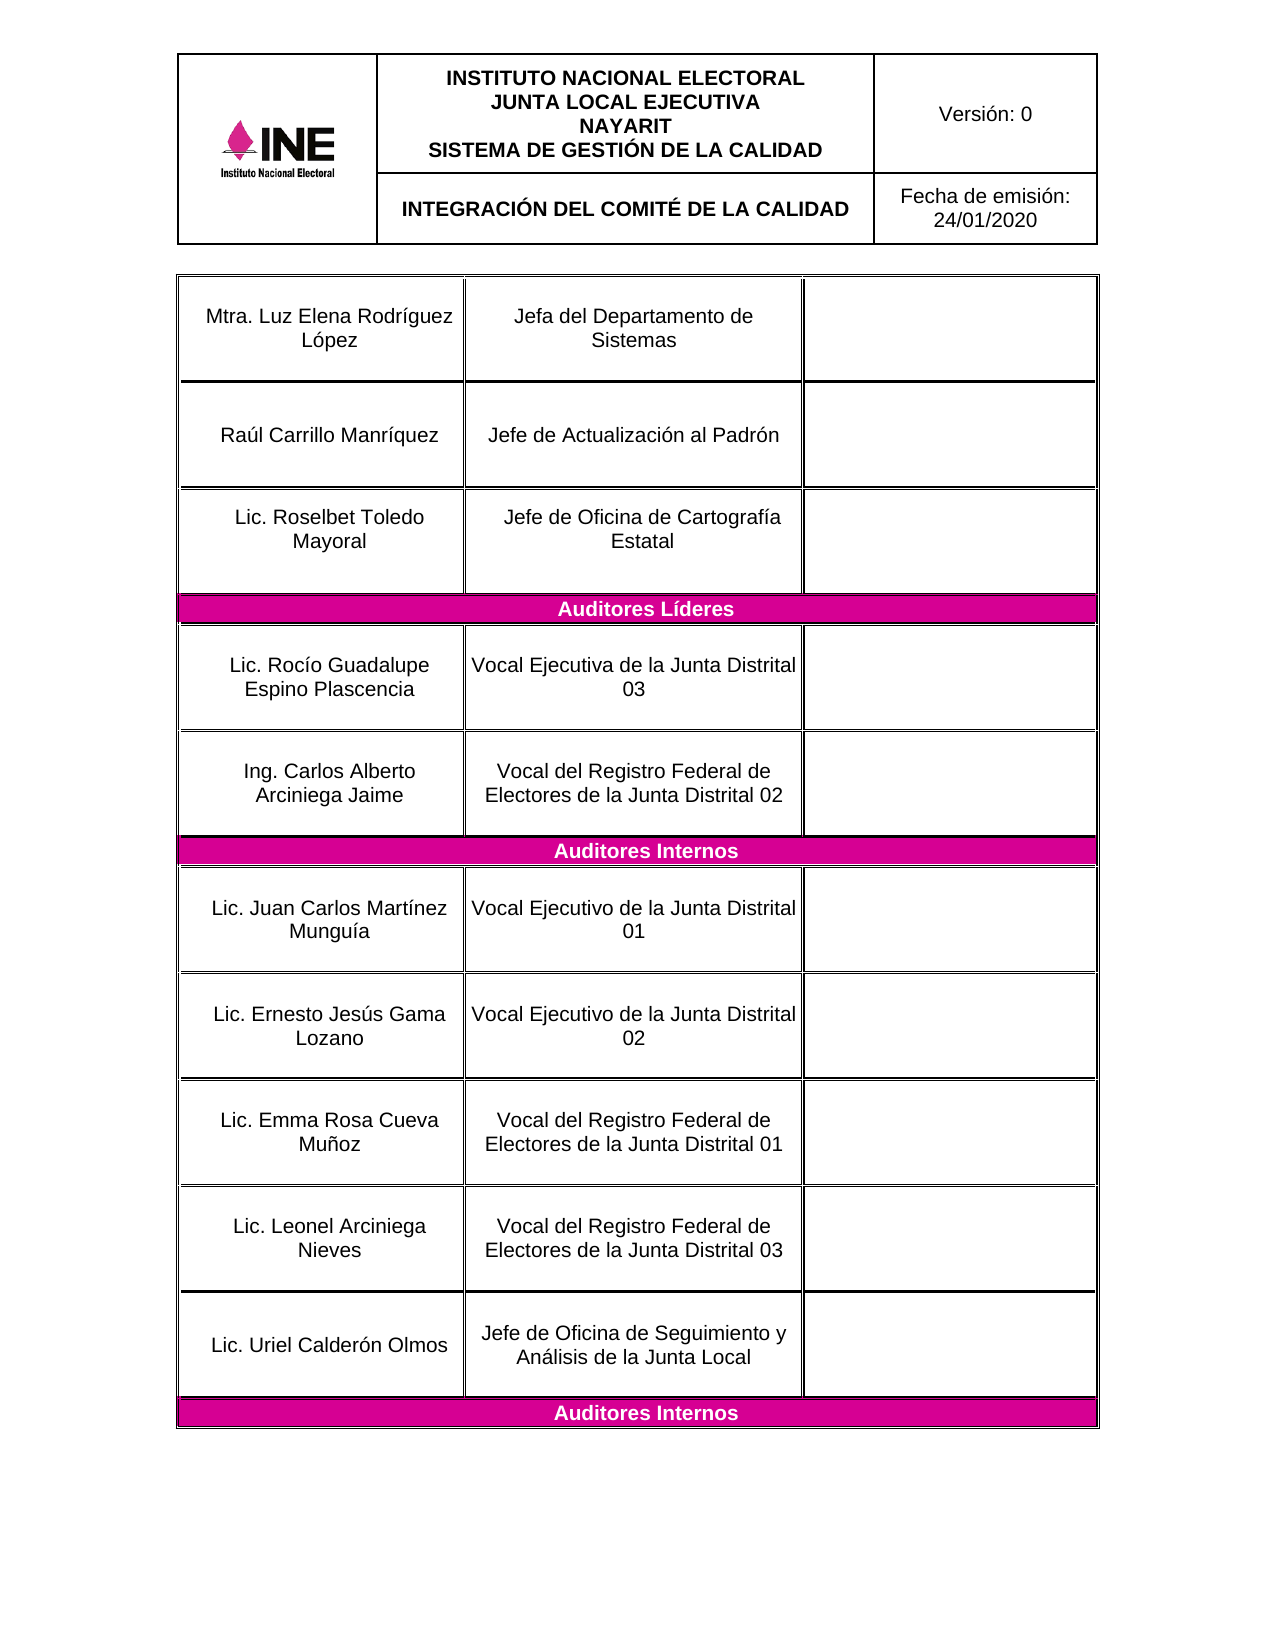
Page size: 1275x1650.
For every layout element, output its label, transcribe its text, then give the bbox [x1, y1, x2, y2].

table_cell [805, 865, 1097, 971]
table_cell Vocal Ejecutiva de la Junta Distrital 03 [466, 626, 801, 728]
table_cell [805, 486, 1097, 593]
table_cell Auditores Internos [179, 1396, 1097, 1426]
table_cell [805, 622, 1097, 728]
table_cell Jefa del Departamento de Sistemas [465, 275, 803, 380]
table_cell [803, 971, 1098, 1077]
table_cell Jefe de Oficina de Seguimiento y Análisis de la Junta Local [466, 1293, 801, 1396]
table_cell Lic. Uriel Calderón Olmos [179, 1290, 463, 1396]
table_cell Auditores Internos [179, 835, 1096, 864]
table_cell [805, 729, 1097, 835]
table_cell [805, 380, 1096, 486]
table_cell Jefe de Oficina de Cartografía Estatal [466, 490, 801, 593]
table_cell Ing. Carlos Alberto Arciniega Jaime [179, 729, 463, 835]
table_cell Auditores Líderes [177, 593, 1098, 622]
table_cell Raúl Carrillo Manríquez [179, 380, 463, 486]
table_cell Jefe de Actualización al Padrón [466, 383, 801, 486]
table_cell Vocal del Registro Federal de Electores de la Junta Distrital 02 [466, 732, 801, 835]
table_cell Lic. Ernesto Jesús Gama Lozano [177, 971, 465, 1077]
table_cell Lic. Leonel Arciniega Nieves [179, 1184, 463, 1290]
table_cell [803, 277, 1096, 380]
table_cell Lic. Roselbet Toledo Mayoral [179, 486, 463, 593]
table_cell Vocal del Registro Federal de Electores de la Junta Distrital 01 [466, 1081, 801, 1183]
table_cell Vocal del Registro Federal de Electores de la Junta Distrital 03 [466, 1187, 801, 1290]
table_cell Vocal Ejecutivo de la Junta Distrital 01 [466, 868, 801, 971]
picture [188, 95, 367, 202]
table_cell Lic. Emma Rosa Cueva Muñoz [179, 1077, 463, 1183]
table_cell [805, 1290, 1096, 1396]
table_cell Lic. Rocío Guadalupe Espino Plascencia [179, 622, 463, 728]
table_cell Lic. Juan Carlos Martínez Munguía [179, 865, 463, 971]
table_cell [805, 1184, 1097, 1290]
table_cell Vocal Ejecutivo de la Junta Distrital 02 [466, 974, 801, 1077]
table_cell [805, 1077, 1097, 1183]
table_cell Mtra. Luz Elena Rodríguez López [179, 277, 465, 380]
